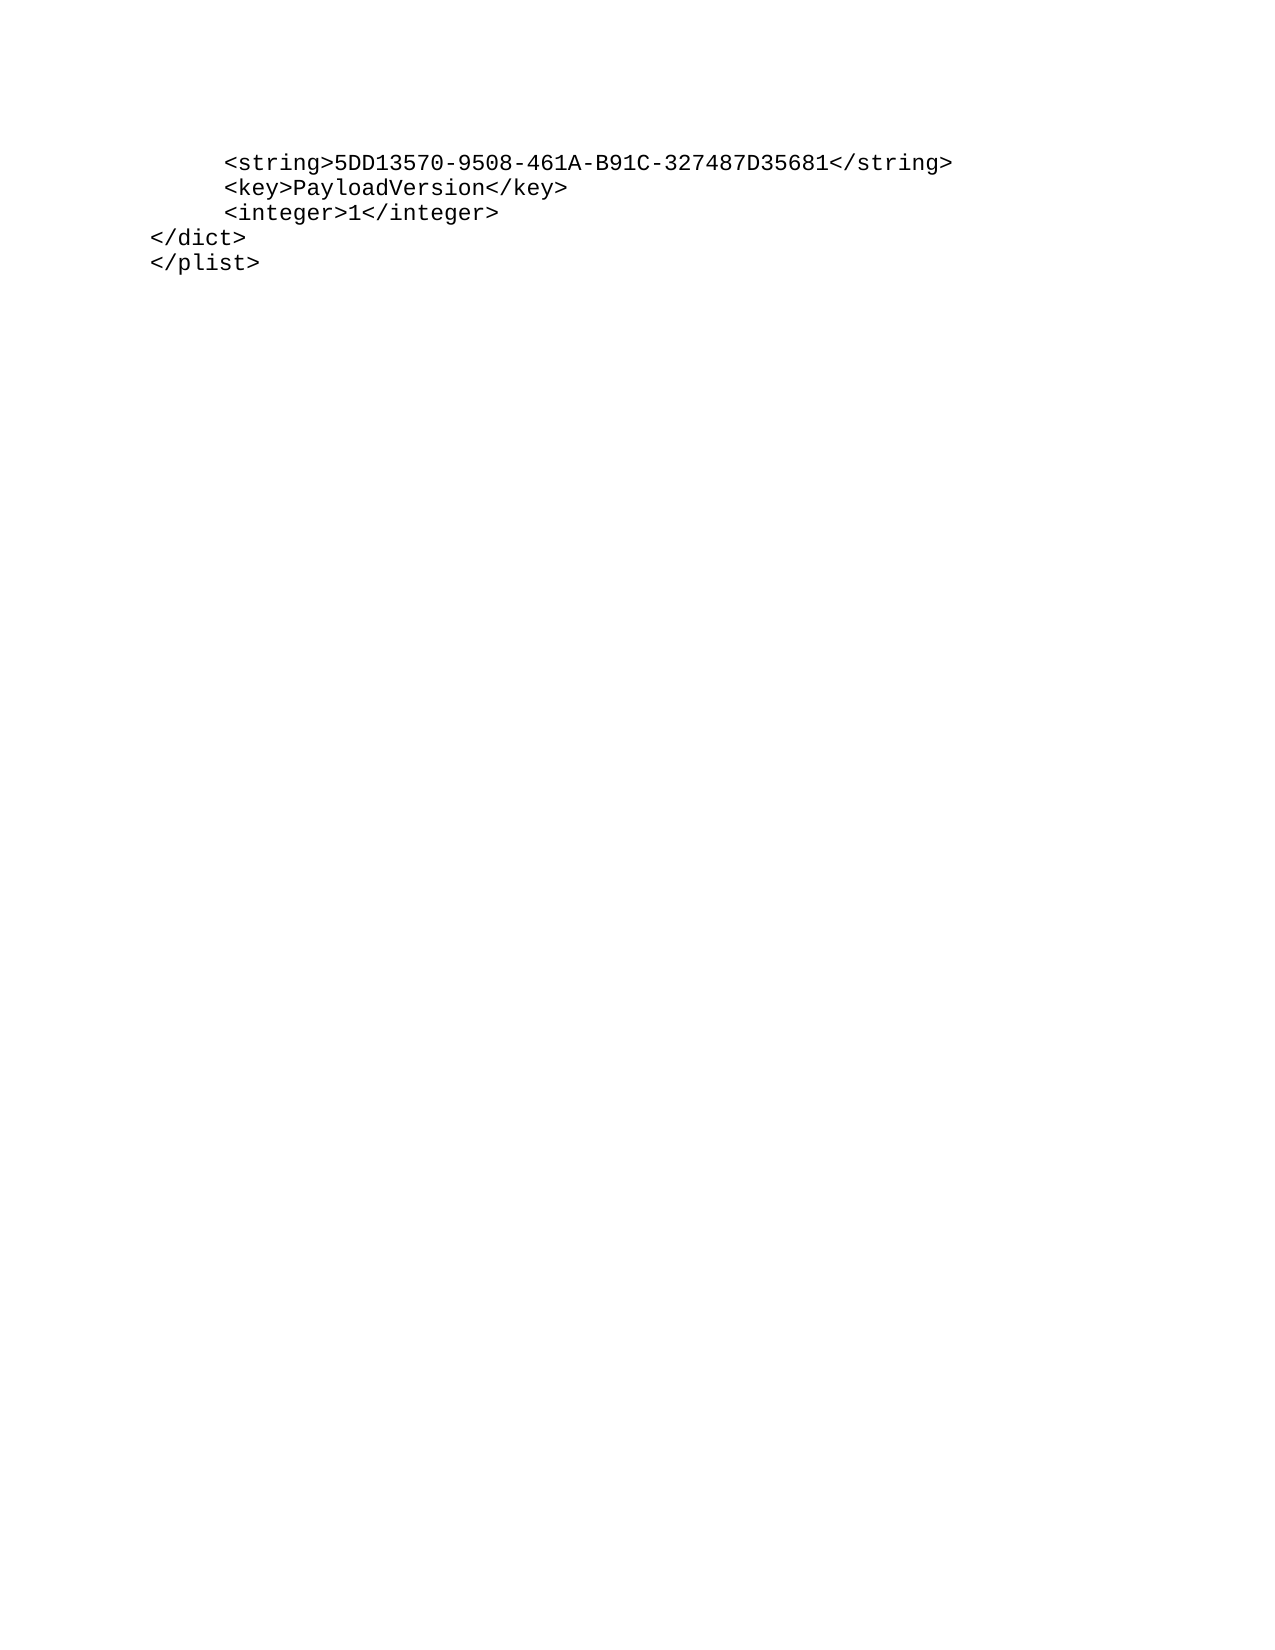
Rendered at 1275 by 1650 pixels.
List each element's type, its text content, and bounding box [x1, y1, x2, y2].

text <key>PayloadVersion</key> [150, 175, 1125, 200]
text <string>5DD13570-9508-461A-B91C-327487D35681</string> [150, 150, 1125, 175]
text </plist> [150, 250, 1125, 275]
text </dict> [150, 225, 1125, 250]
text <integer>1</integer> [150, 200, 1125, 225]
